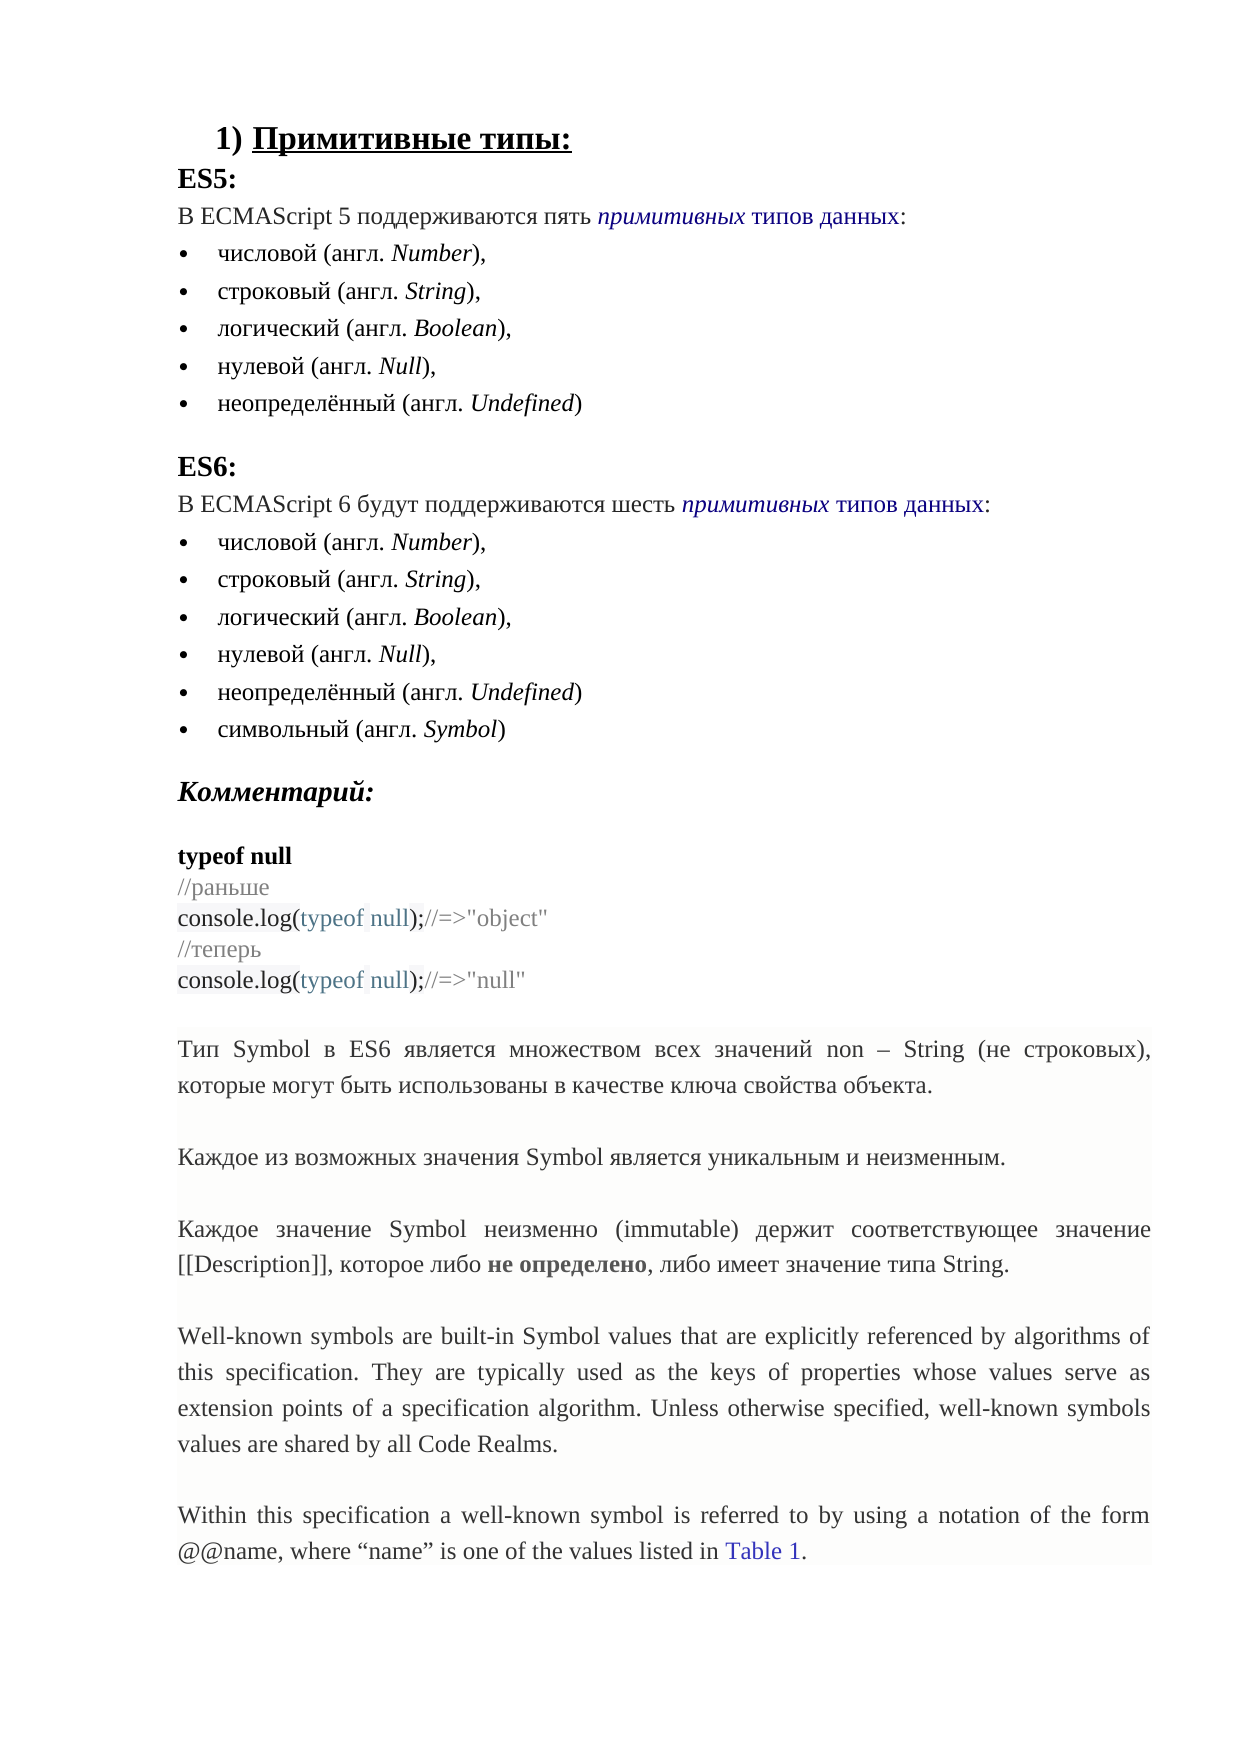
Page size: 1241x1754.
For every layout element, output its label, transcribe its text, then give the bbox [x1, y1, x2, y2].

text console.log(typeof null);//=>"object" [424, 903, 1152, 932]
text Well-known symbols are built-in Symbol values that are explicitly referenced by algorithms of this specification. They are typically used as the keys of properties whose values serve as extension points of a specification algorithm. Unless otherwise specified, well-known symbols values are shared by all Code Realms. [177, 1314, 1152, 1457]
list логический (англ. Boolean), [180, 304, 1152, 342]
text Within this specification a well-known symbol is referred to by using a notation of the form @@name, where “name” is one of the values listed in Table 1. [177, 1493, 1152, 1565]
text //теперь [177, 934, 1152, 963]
list неопределённый (англ. Undefined) [180, 379, 1152, 417]
text Каждое из возможных значения Symbol является уникальным и неизменным. [177, 1135, 1152, 1171]
text Тип Symbol в ES6 является множеством всех значений non – String (не строковых), которые могут быть использованы в качестве ключа свойства объекта. [177, 1027, 1152, 1099]
text typeof null [177, 841, 1152, 870]
text //раньше [177, 872, 1152, 901]
list нулевой (англ. Null), [180, 342, 1152, 379]
text console.log(typeof null);//=>"null" [424, 965, 1152, 994]
list логический (англ. Boolean), [180, 593, 1152, 631]
list неопределённый (англ. Undefined) [180, 668, 1152, 706]
list строковый (англ. String), [180, 556, 1152, 593]
text В ECMAScript 5 поддерживаются пять примитивных типов данных: [177, 194, 1152, 229]
text ES5: [177, 159, 1152, 194]
list нулевой (англ. Null), [180, 631, 1152, 668]
list символьный (англ. Symbol) [180, 706, 1152, 743]
text В ECMAScript 6 будут поддерживаются шесть примитивных типов данных: [177, 483, 1152, 518]
list строковый (англ. String), [180, 267, 1152, 304]
text ES6: [177, 448, 1152, 483]
list числовой (англ. Number), [180, 518, 1152, 556]
list числовой (англ. Number), [180, 229, 1152, 267]
list Примитивные типы: [215, 118, 1152, 156]
text Каждое значение Symbol неизменно (immutable) держит соответствующее значение [[Description]], которое либо не определено, либо имеет значение типа String. [177, 1207, 1152, 1278]
text Комментарий: [177, 774, 1152, 808]
